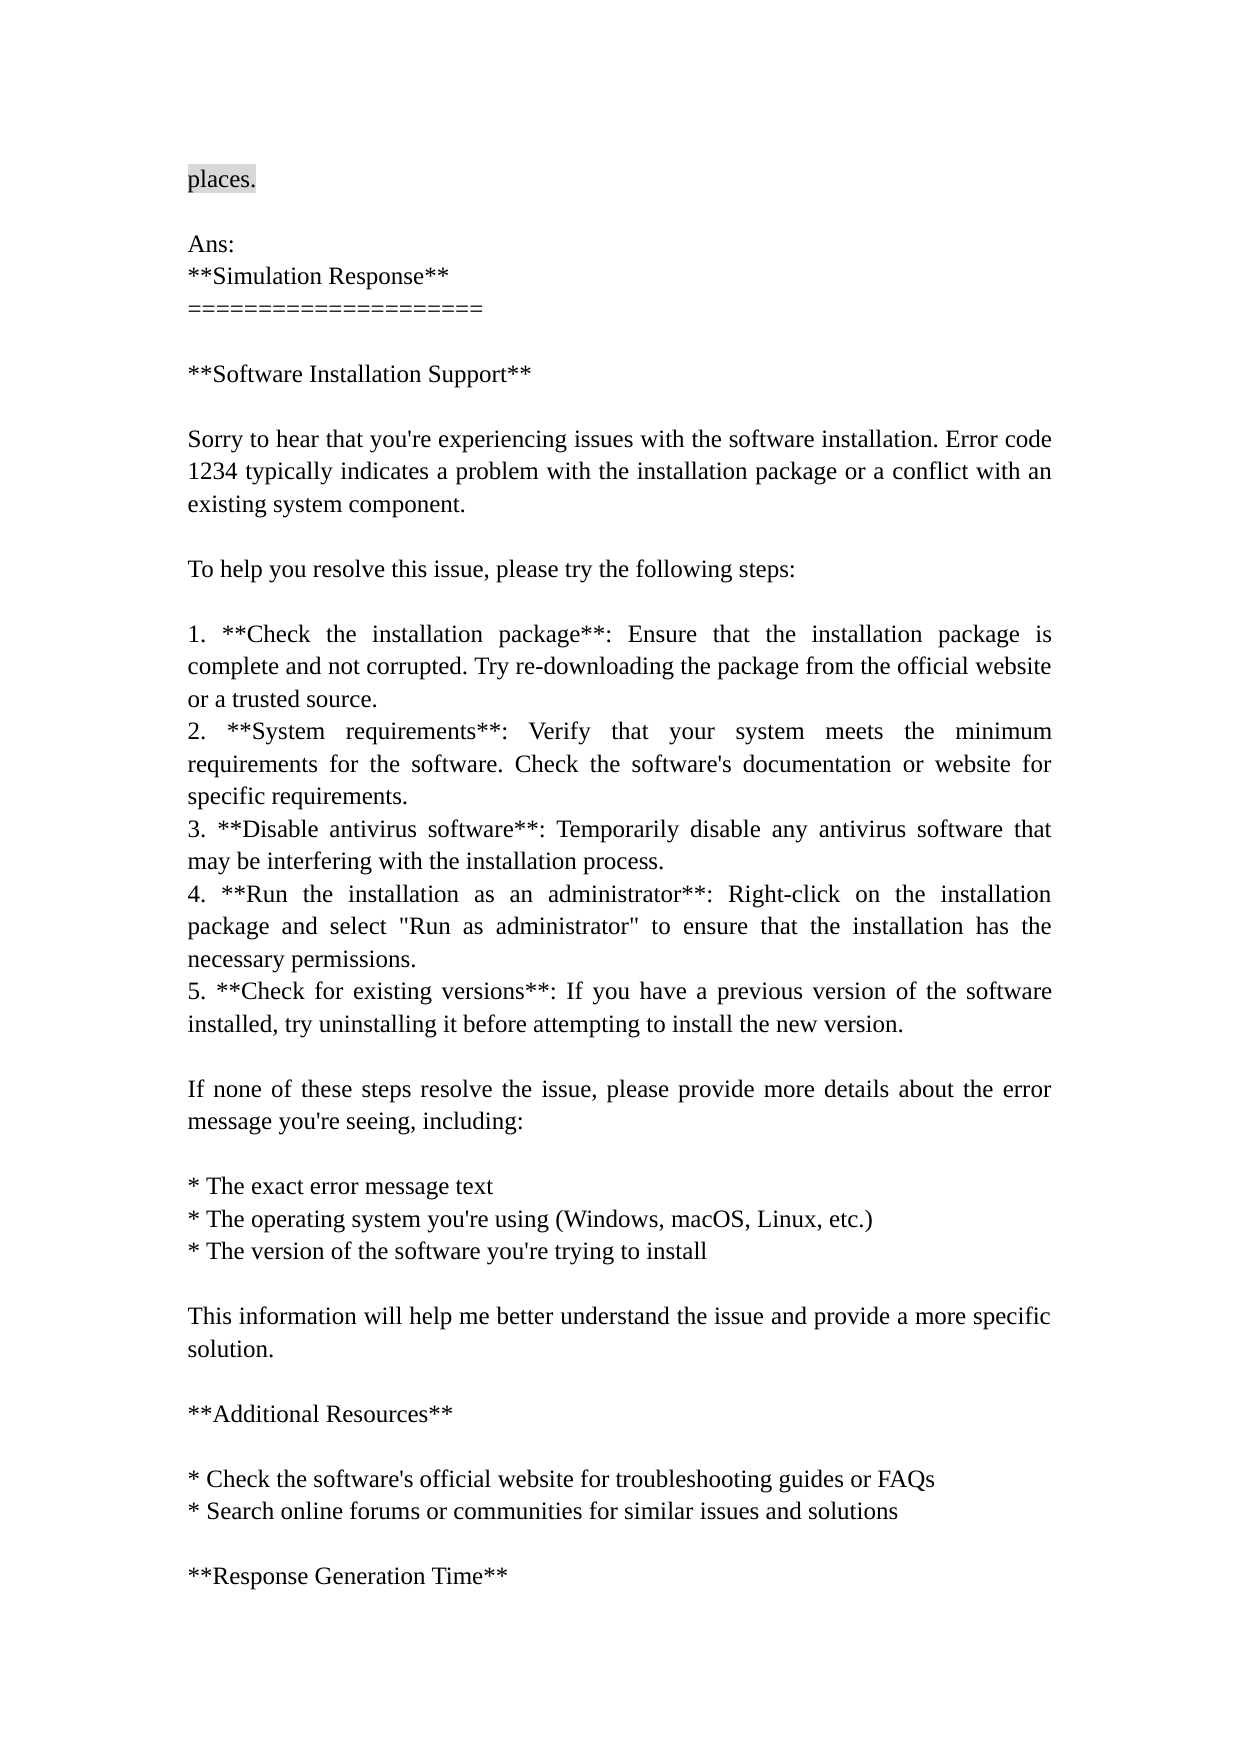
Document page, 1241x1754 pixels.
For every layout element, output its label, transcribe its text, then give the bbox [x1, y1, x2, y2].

text **Additional Resources** [187, 1397, 1053, 1429]
text To help you resolve this issue, please try the following steps: [187, 552, 1053, 584]
text * The operating system you're using (Windows, macOS, Linux, etc.) [187, 1202, 1053, 1234]
text **Response Generation Time** [187, 1559, 1053, 1592]
text * The version of the software you're trying to install [187, 1234, 1053, 1267]
text * Search online forums or communities for similar issues and solutions [187, 1494, 1053, 1527]
text 2. **System requirements**: Verify that your system meets the minimum requirements for the software. Check the software's documentation or website for specific requirements. [187, 714, 1053, 812]
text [187, 162, 1053, 194]
text 4. **Run the installation as an administrator**: Right-click on the installation package and select "Run as administrator" to ensure that the installation has the necessary permissions. [187, 877, 1053, 974]
text 3. **Disable antivirus software**: Temporarily disable any antivirus software that may be interfering with the installation process. [187, 812, 1053, 877]
text If none of these steps resolve the issue, please provide more details about the error message you're seeing, including: [187, 1072, 1053, 1137]
text * The exact error message text [187, 1169, 1053, 1202]
text This information will help me better understand the issue and provide a more specific solution. [187, 1299, 1053, 1364]
text Ans: [187, 227, 1053, 259]
text Sorry to hear that you're experiencing issues with the software installation. Error code 1234 typically indicates a problem with the installation package or a conflict with an existing system component. [187, 422, 1053, 519]
text * Check the software's official website for troubleshooting guides or FAQs [187, 1462, 1053, 1494]
text **Software Installation Support** [187, 357, 1053, 389]
text ===================== [187, 292, 1053, 324]
text 1. **Check the installation package**: Ensure that the installation package is complete and not corrupted. Try re-downloading the package from the official website or a trusted source. [187, 617, 1053, 714]
text 5. **Check for existing versions**: If you have a previous version of the software installed, try uninstalling it before attempting to install the new version. [187, 974, 1053, 1039]
text **Simulation Response** [187, 259, 1053, 292]
